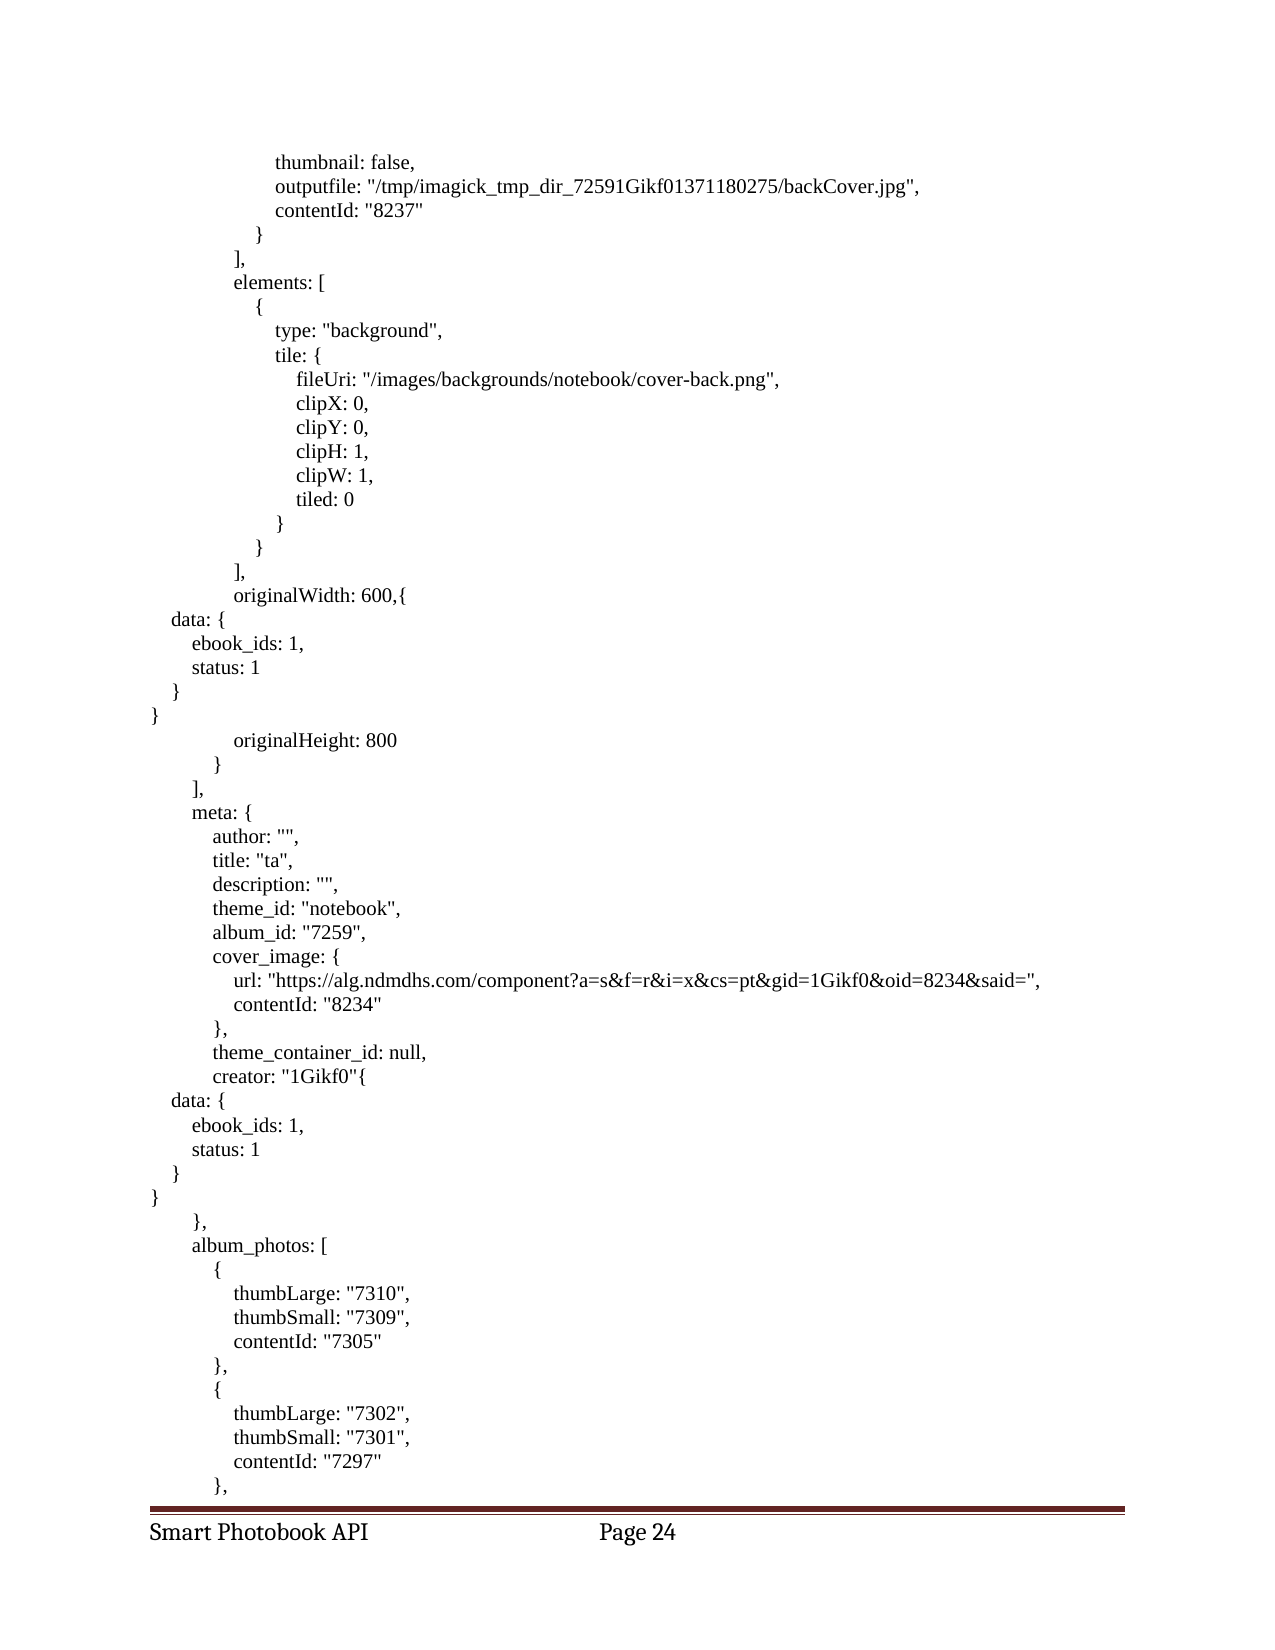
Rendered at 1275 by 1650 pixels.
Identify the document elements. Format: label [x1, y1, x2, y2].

text [150, 150, 1125, 1497]
